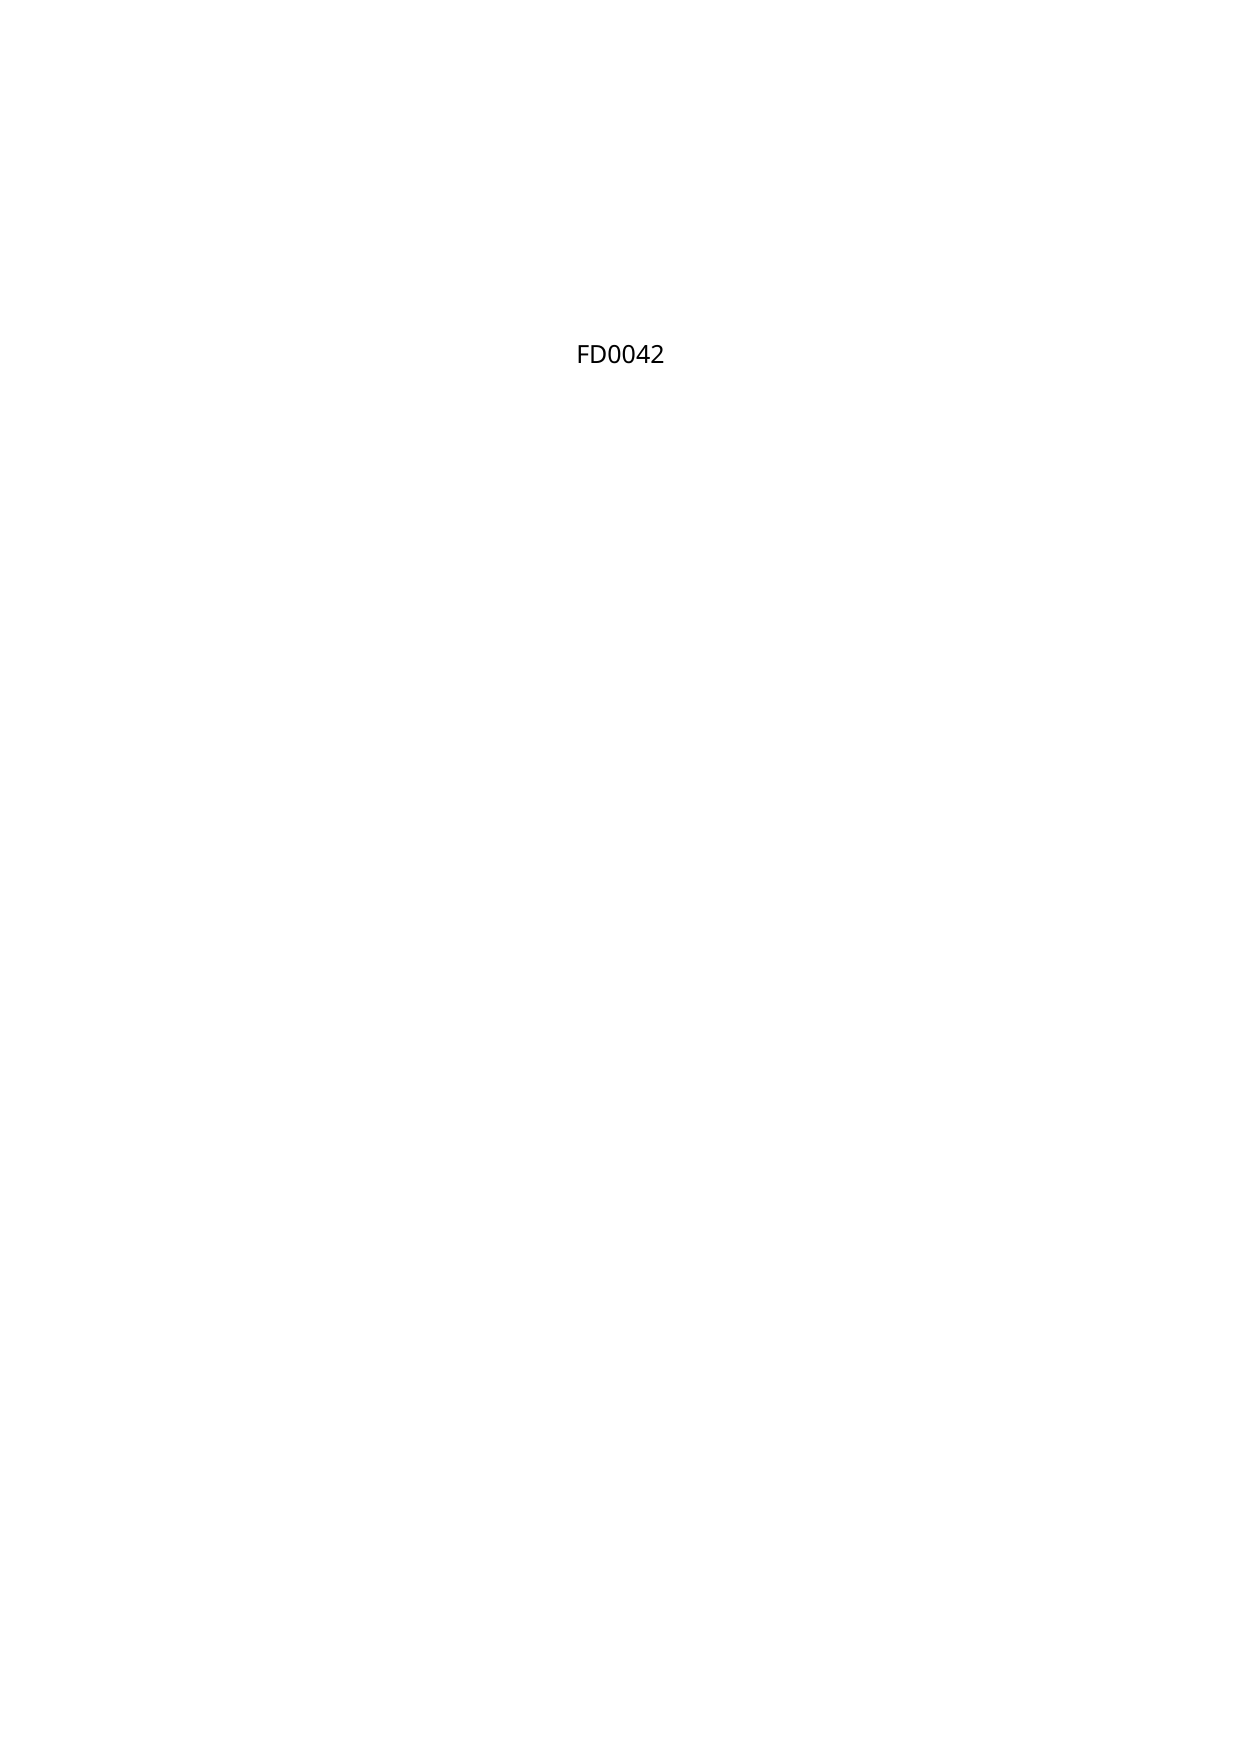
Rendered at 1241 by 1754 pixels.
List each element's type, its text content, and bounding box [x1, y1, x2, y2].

text FD0042 [187, 322, 1053, 387]
